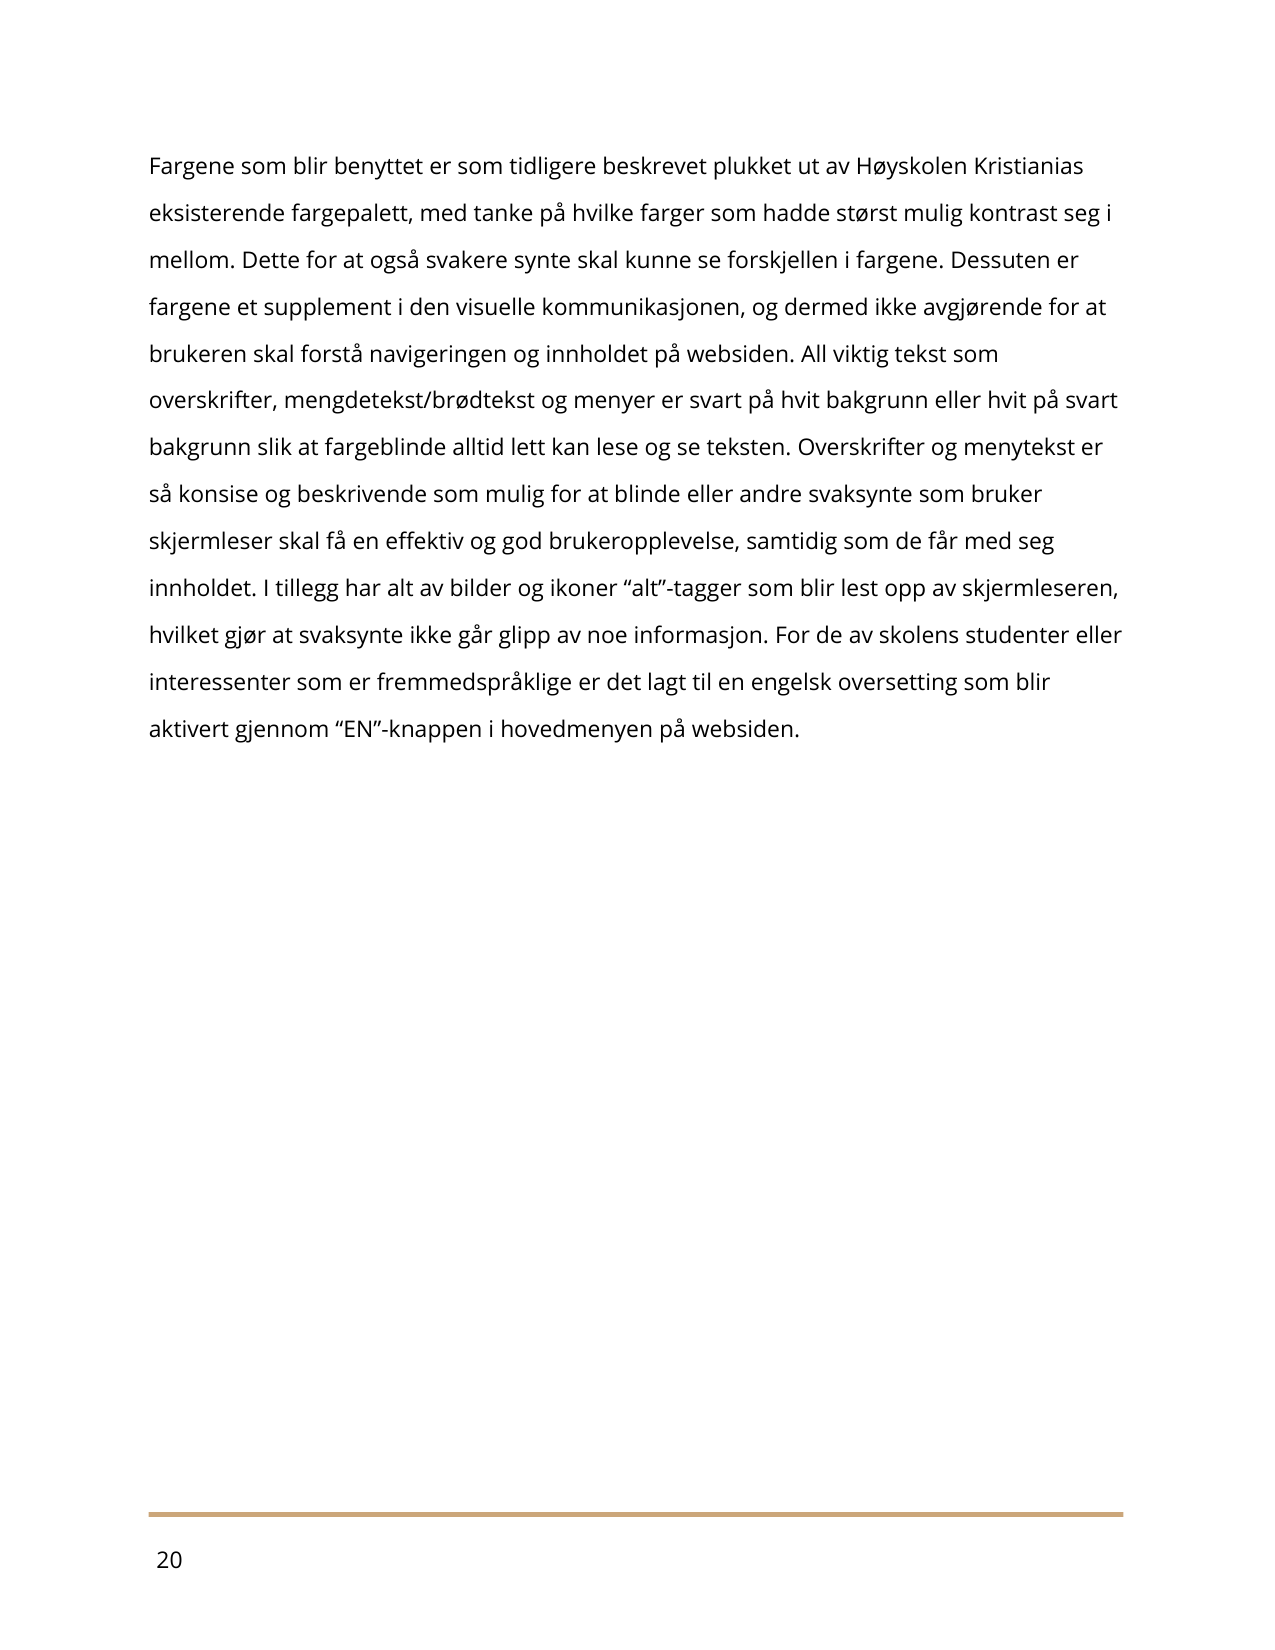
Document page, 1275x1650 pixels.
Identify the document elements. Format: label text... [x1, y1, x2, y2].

text Fargene som blir benyttet er som tidligere beskrevet plukket ut av Høyskolen Kristianias eksisterende fargepalett, med tanke på hvilke farger som hadde størst mulig kontrast seg i mellom. Dette for at også svakere synte skal kunne se forskjellen i fargene. Dessuten er fargene et supplement i den visuelle kommunikasjonen, og dermed ikke avgjørende for at brukeren skal forstå navigeringen og innholdet på websiden. All viktig tekst som overskrifter, mengdetekst/brødtekst og menyer er svart på hvit bakgrunn eller hvit på svart bakgrunn slik at fargeblinde alltid lett kan lese og se teksten. Overskrifter og menytekst er så konsise og beskrivende som mulig for at blinde eller andre svaksynte som bruker skjermleser skal få en effektiv og god brukeropplevelse, samtidig som de får med seg innholdet. I tillegg har alt av bilder og ikoner “alt”-tagger som blir lest opp av skjermleseren, hvilket gjør at svaksynte ikke går glipp av noe informasjon. For de av skolens studenter eller interessenter som er fremmedspråklige er det lagt til en engelsk oversetting som blir aktivert gjennom “EN”-knappen i hovedmenyen på websiden. [148, 150, 1125, 744]
picture [148, 1512, 1124, 1517]
